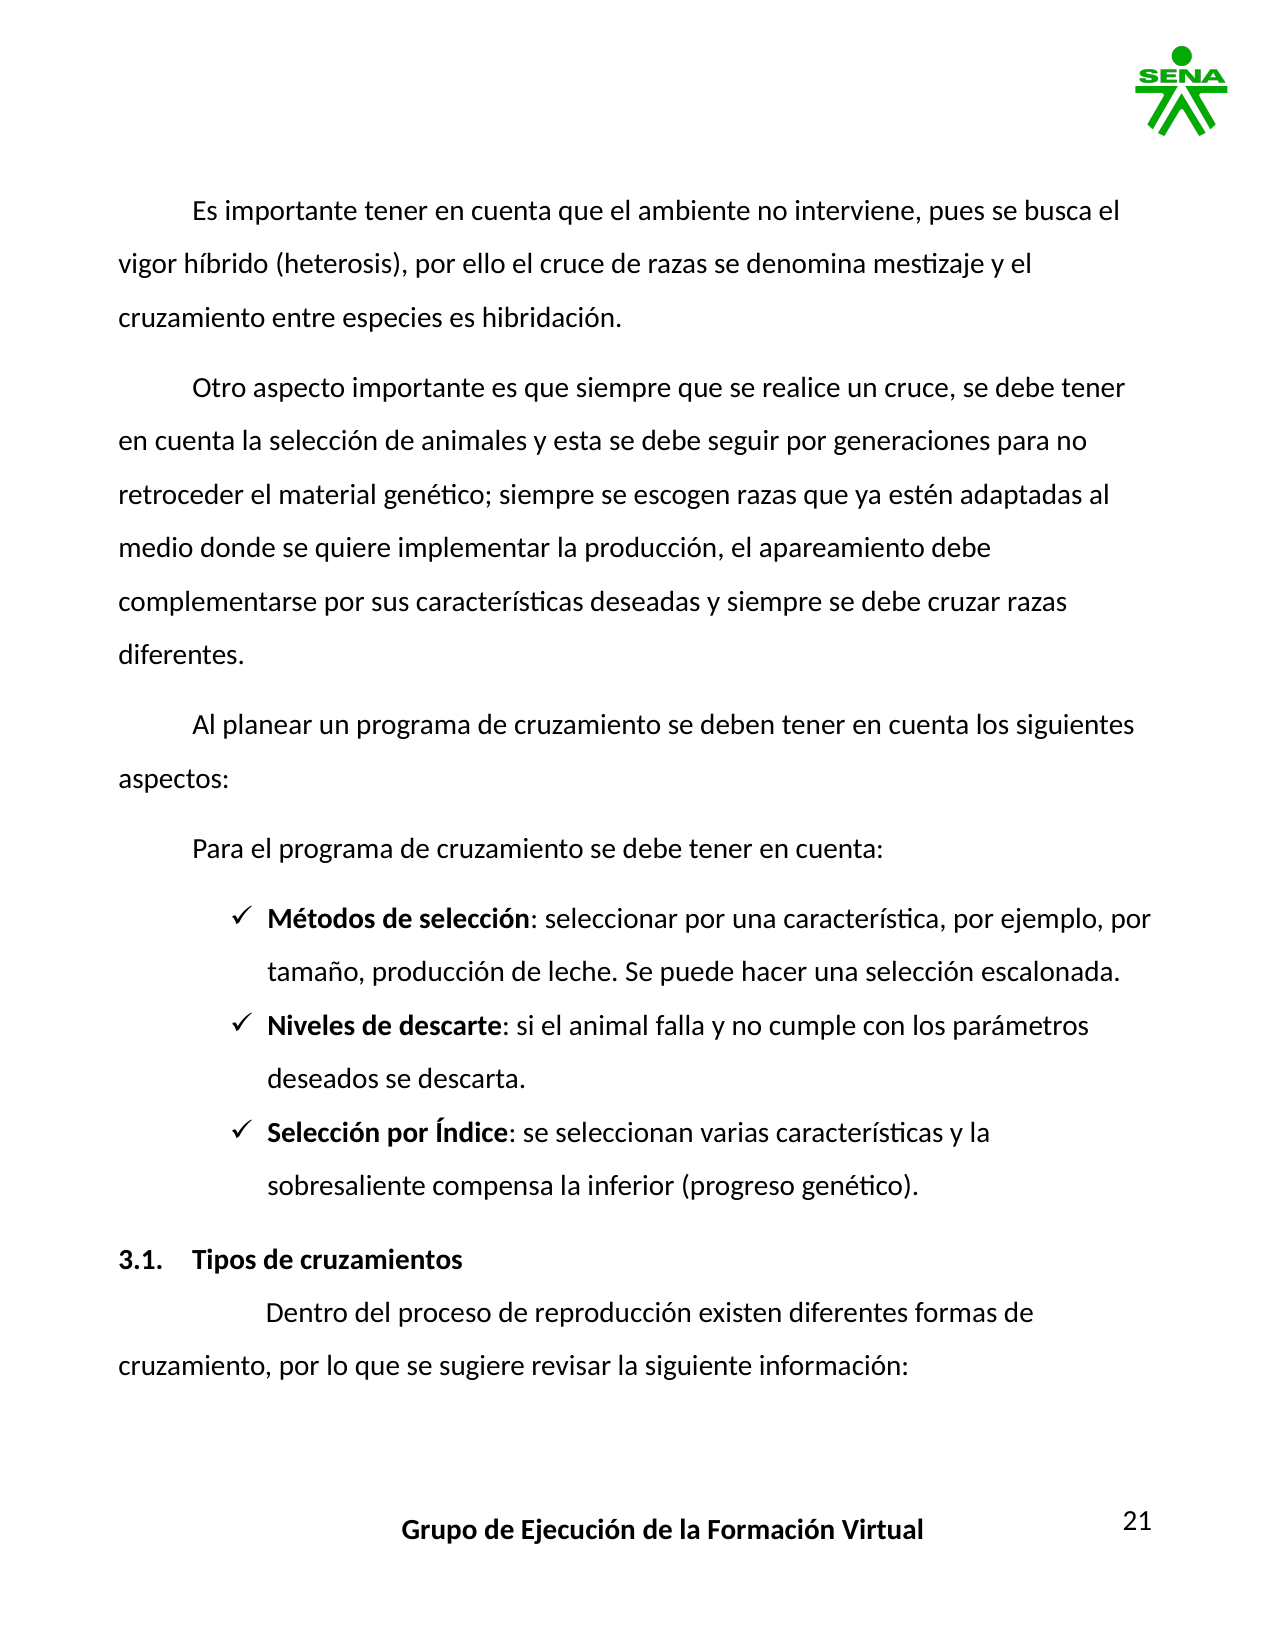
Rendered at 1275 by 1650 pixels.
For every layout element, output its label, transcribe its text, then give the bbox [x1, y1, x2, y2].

list Métodos de selección: seleccionar por una característica, por ejemplo, por tamaño, producción de leche. Se puede hacer una selección escalonada. [229, 900, 1152, 989]
list Niveles de descarte: si el animal falla y no cumple con los parámetros deseados se descarta. [229, 1007, 1152, 1096]
text Es importante tener en cuenta que el ambiente no interviene, pues se busca el vigor híbrido (heterosis), por ello el cruce de razas se denomina mestizaje y el cruzamiento entre especies es hibridación. [118, 192, 1152, 334]
picture [1135, 46, 1228, 136]
list Selección por Índice: se seleccionan varias características y la sobresaliente compensa la inferior (progreso genético). [229, 1114, 1152, 1203]
text Para el programa de cruzamiento se debe tener en cuenta: [118, 830, 1152, 865]
text Dentro del proceso de reproducción existen diferentes formas de cruzamiento, por lo que se sugiere revisar la siguiente información: [118, 1294, 1152, 1383]
subtitle Tipos de cruzamientos [118, 1241, 1152, 1277]
text Otro aspecto importante es que siempre que se realice un cruce, se debe tener en cuenta la selección de animales y esta se debe seguir por generaciones para no retroceder el material genético; siempre se escogen razas que ya estén adaptadas al medio donde se quiere implementar la producción, el apareamiento debe complementarse por sus características deseadas y siempre se debe cruzar razas diferentes. [118, 369, 1152, 672]
text Al planear un programa de cruzamiento se deben tener en cuenta los siguientes aspectos: [118, 706, 1152, 795]
